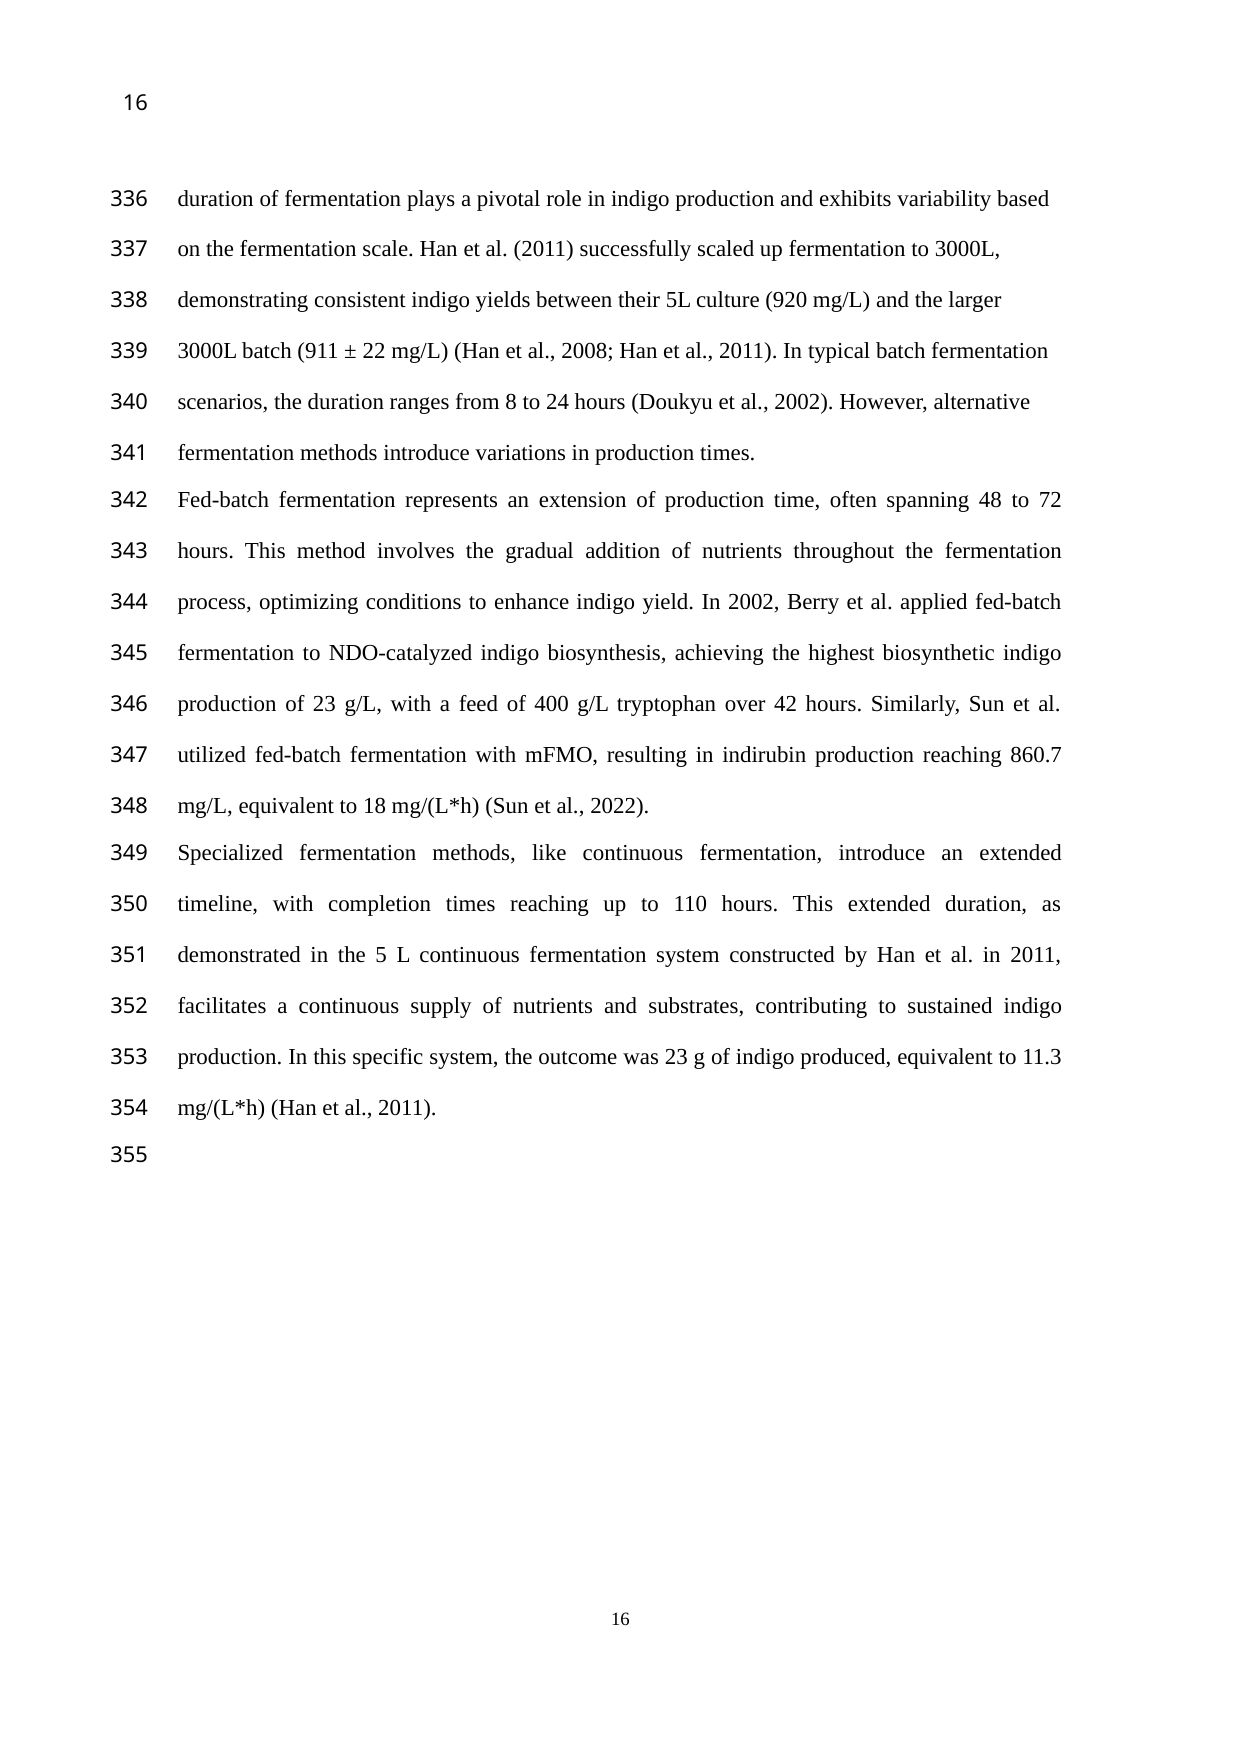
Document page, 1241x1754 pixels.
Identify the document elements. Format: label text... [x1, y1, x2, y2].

text Fed-batch fermentation represents an extension of production time, often spanning 48 to 72 hours. This method involves the gradual addition of nutrients throughout the fermentation process, optimizing conditions to enhance indigo yield. In 2002, Berry et al. applied fed-batch fermentation to NDO-catalyzed indigo biosynthesis, achieving the highest biosynthetic indigo production of 23 g/L, with a feed of 400 g/L tryptophan over 42 hours. Similarly, Sun et al. utilized fed-batch fermentation with mFMO, resulting in indirubin production reaching 860.7 mg/L, equivalent to 18 mg/(L*h) (Sun et al., 2022). [177, 483, 1063, 822]
text Specialized fermentation methods, like continuous fermentation, introduce an extended timeline, with completion times reaching up to 110 hours. This extended duration, as demonstrated in the 5 L continuous fermentation system constructed by Han et al. in 2011, facilitates a continuous supply of nutrients and substrates, contributing to sustained indigo production. In this specific system, the outcome was 23 g of indigo produced, equivalent to 11.3 mg/(L*h) (Han et al., 2011). [177, 835, 1063, 1124]
